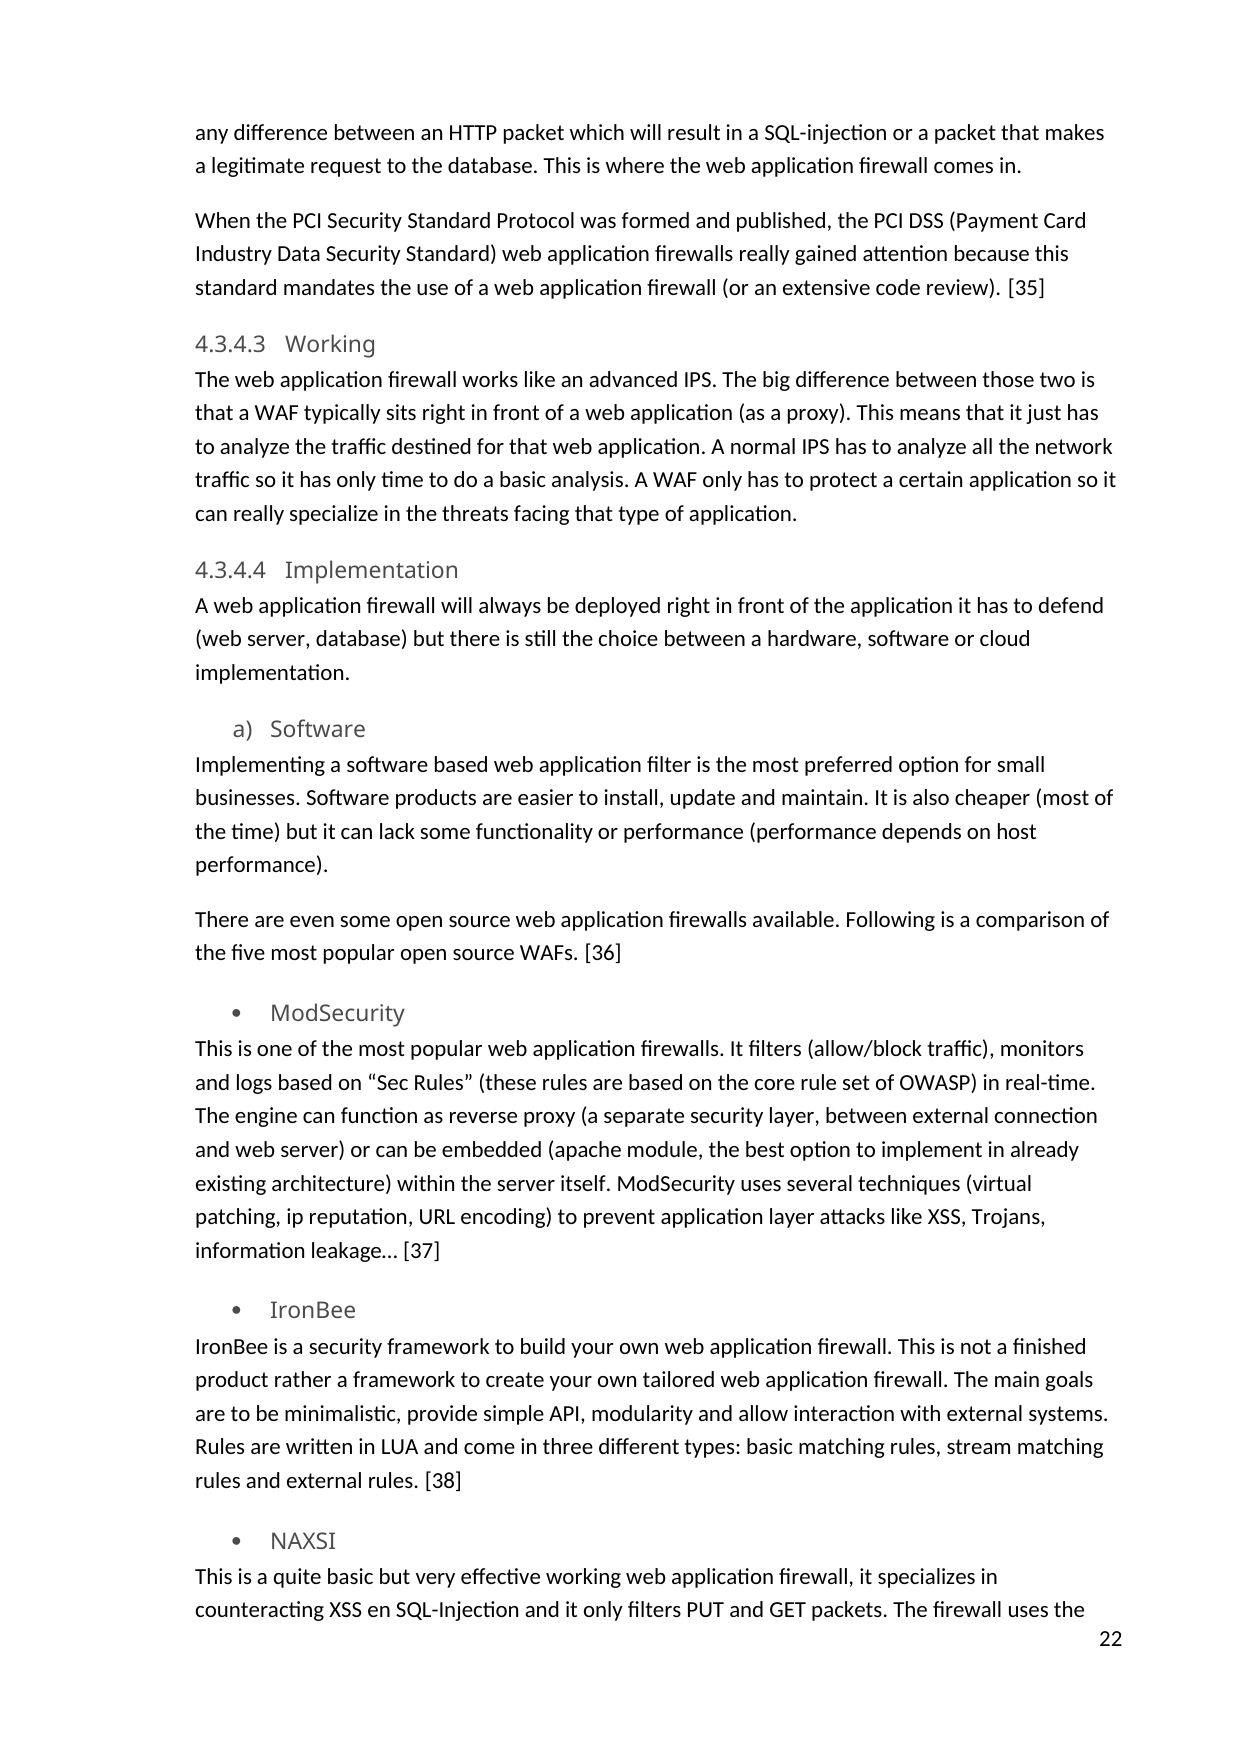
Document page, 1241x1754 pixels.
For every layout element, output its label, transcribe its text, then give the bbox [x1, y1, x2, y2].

text This is one of the most popular web application firewalls. It filters (allow/block traffic), monitors and logs based on “Sec Rules” (these rules are based on the core rule set of OWASP) in real-time. The engine can function as reverse proxy (a separate security layer, between external connection and web server) or can be embedded (apache module, the best option to implement in already existing architecture) within the server itself. ModSecurity uses several techniques (virtual patching, ip reputation, URL encoding) to prevent application layer attacks like XSS, Trojans, information leakage… [195, 1034, 1122, 1264]
text There are even some open source web application firewalls available. Following is a comparison of the five most popular open source WAFs. [195, 905, 1122, 967]
subtitle NAXSI [232, 1524, 1122, 1556]
text A web application firewall will always be deployed right in front of the application it has to defend (web server, database) but there is still the choice between a hardware, software or cloud implementation. [195, 591, 1122, 686]
text The web application firewall works like an advanced IPS. The big difference between those two is that a WAF typically sits right in front of a web application (as a proxy). This means that it just has to analyze the traffic destined for that web application. A normal IPS has to analyze all the network traffic so it has only time to do a basic analysis. A WAF only has to protect a certain application so it can really specialize in the threats facing that type of application. [195, 365, 1122, 527]
text IronBee is a security framework to build your own web application firewall. This is not a finished product rather a framework to create your own tailored web application firewall. The main goals are to be minimalistic, provide simple API, modularity and allow interaction with external systems. Rules are written in LUA and come in three different types: basic matching rules, stream matching rules and external rules. [195, 1332, 1122, 1494]
text When the PCI Security Standard Protocol was formed and published, the PCI DSS (Payment Card Industry Data Security Standard) web application firewalls really gained attention because this standard mandates the use of a web application firewall (or an extensive code review). [195, 206, 1122, 301]
subtitle Implementation [195, 553, 1122, 585]
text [195, 118, 1122, 180]
text Implementing a software based web application filter is the most preferred option for small businesses. Software products are easier to install, update and maintain. It is also cheaper (most of the time) but it can lack some functionality or performance (performance depends on host performance). [195, 750, 1122, 879]
subtitle IronBee [232, 1294, 1122, 1326]
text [195, 1562, 1122, 1624]
subtitle Software [232, 712, 1122, 744]
subtitle Working [195, 327, 1122, 359]
subtitle ModSecurity [232, 997, 1122, 1028]
